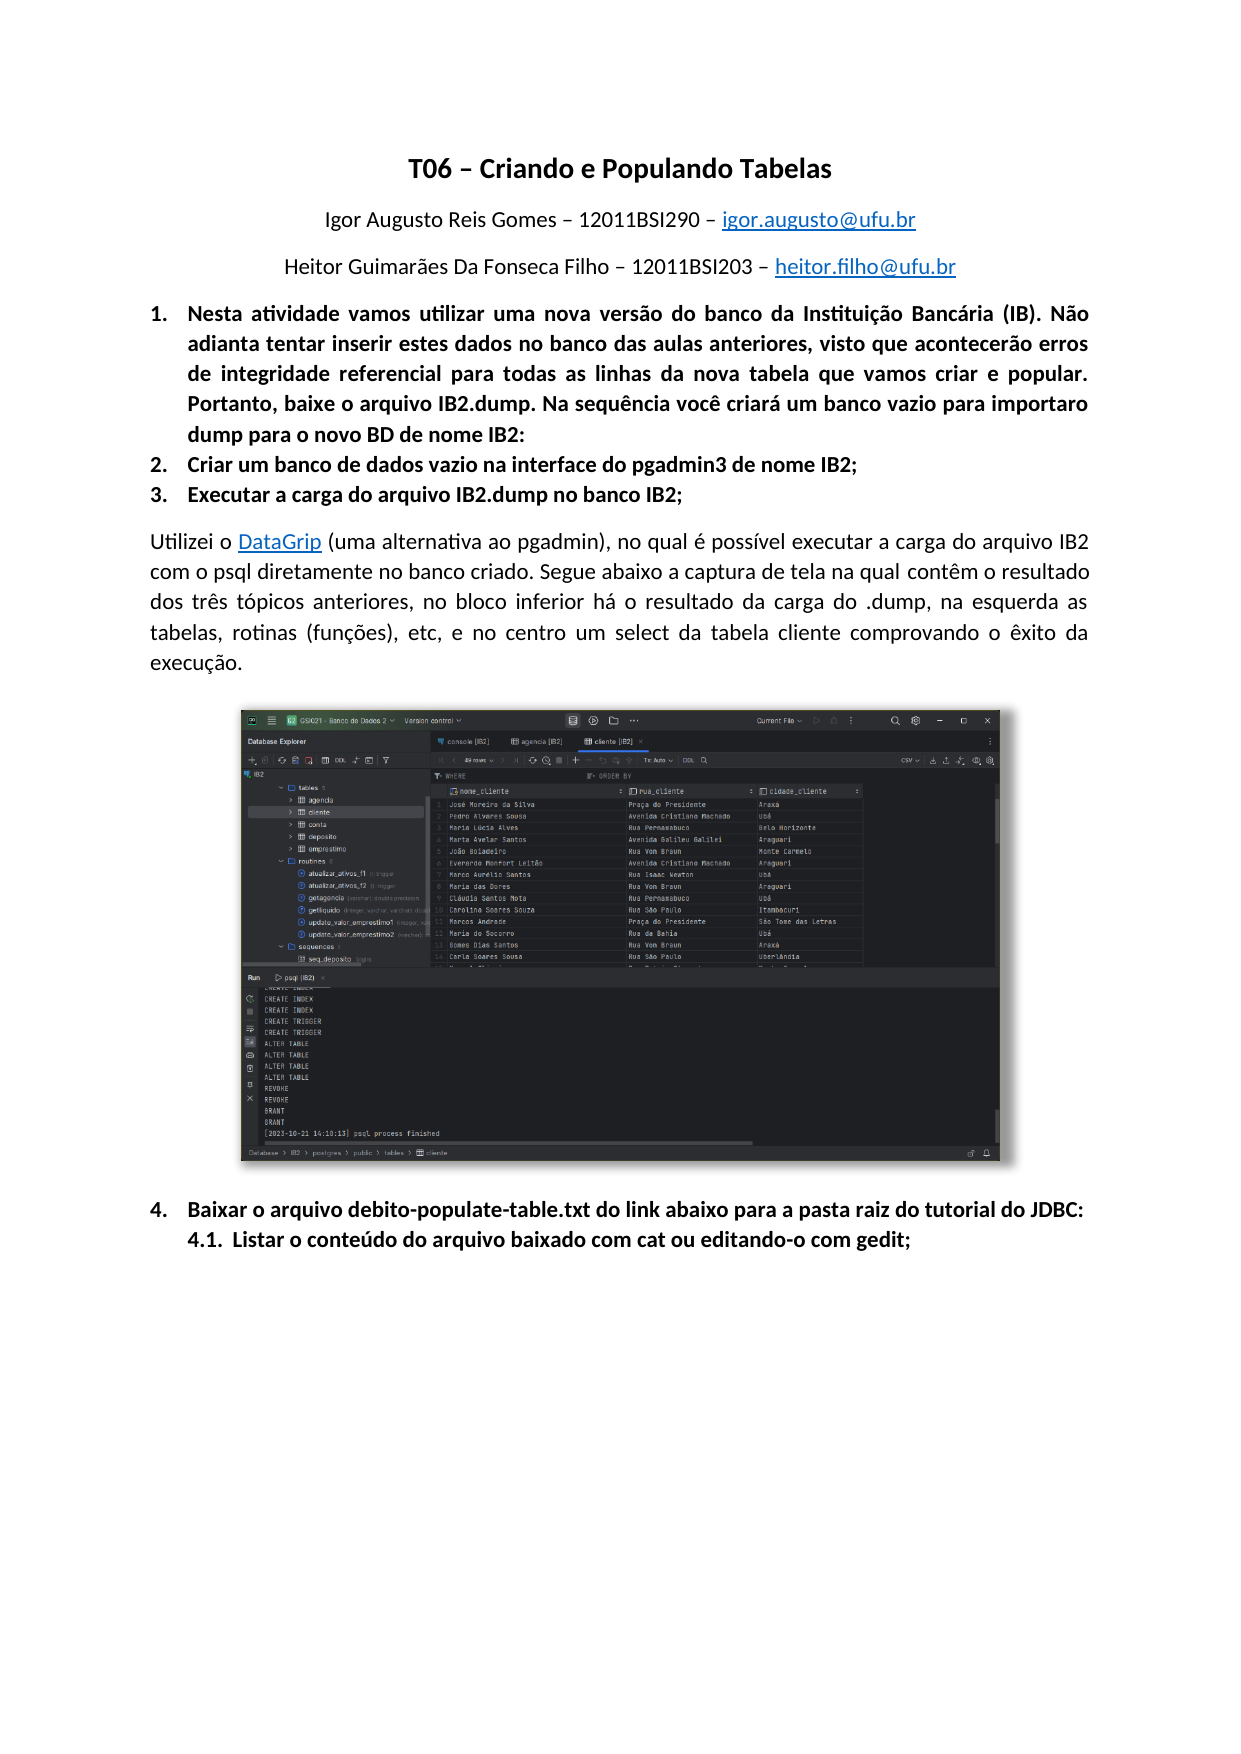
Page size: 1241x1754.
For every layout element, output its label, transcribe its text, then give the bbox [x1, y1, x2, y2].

text Igor Augusto Reis Gomes – 12011BSI290 – igor.augusto@ufu.br [150, 205, 1090, 233]
list Listar o conteúdo do arquivo baixado com cat ou editando-o com gedit; [187, 1225, 1090, 1253]
list Criar um banco de dados vazio na interface do pgadmin3 de nome IB2; [150, 450, 1090, 478]
list Nesta atividade vamos utilizar uma nova versão do banco da Instituição Bancária (IB). Não adianta tentar inserir estes dados no banco das aulas anteriores, visto que acontecerão erros de integridade referencial para todas as linhas da nova tabela que vamos criar e popular. Portanto, baixe o arquivo IB2.dump. Na sequência você criará um banco vazio para importaro dump para o novo BD de nome IB2: [150, 299, 1090, 448]
picture [241, 710, 1000, 1161]
text T06 – Criando e Populando Tabelas [150, 150, 1090, 186]
text Utilizei o DataGrip (uma alternativa ao pgadmin), no qual é possível executar a carga do arquivo IB2 com o psql diretamente no banco criado. Segue abaixo a captura de tela na qual contêm o resultado dos três tópicos anteriores, no bloco inferior há o resultado da carga do .dump, na esquerda as tabelas, rotinas (funções), etc, e no centro um select da tabela cliente comprovando o êxito da execução. [150, 527, 1090, 676]
text Heitor Guimarães Da Fonseca Filho – 12011BSI203 – heitor.filho@ufu.br [150, 252, 1090, 280]
list Baixar o arquivo debito-populate-table.txt do link abaixo para a pasta raiz do tutorial do JDBC: [150, 1195, 1090, 1223]
list Executar a carga do arquivo IB2.dump no banco IB2; [150, 480, 1090, 508]
